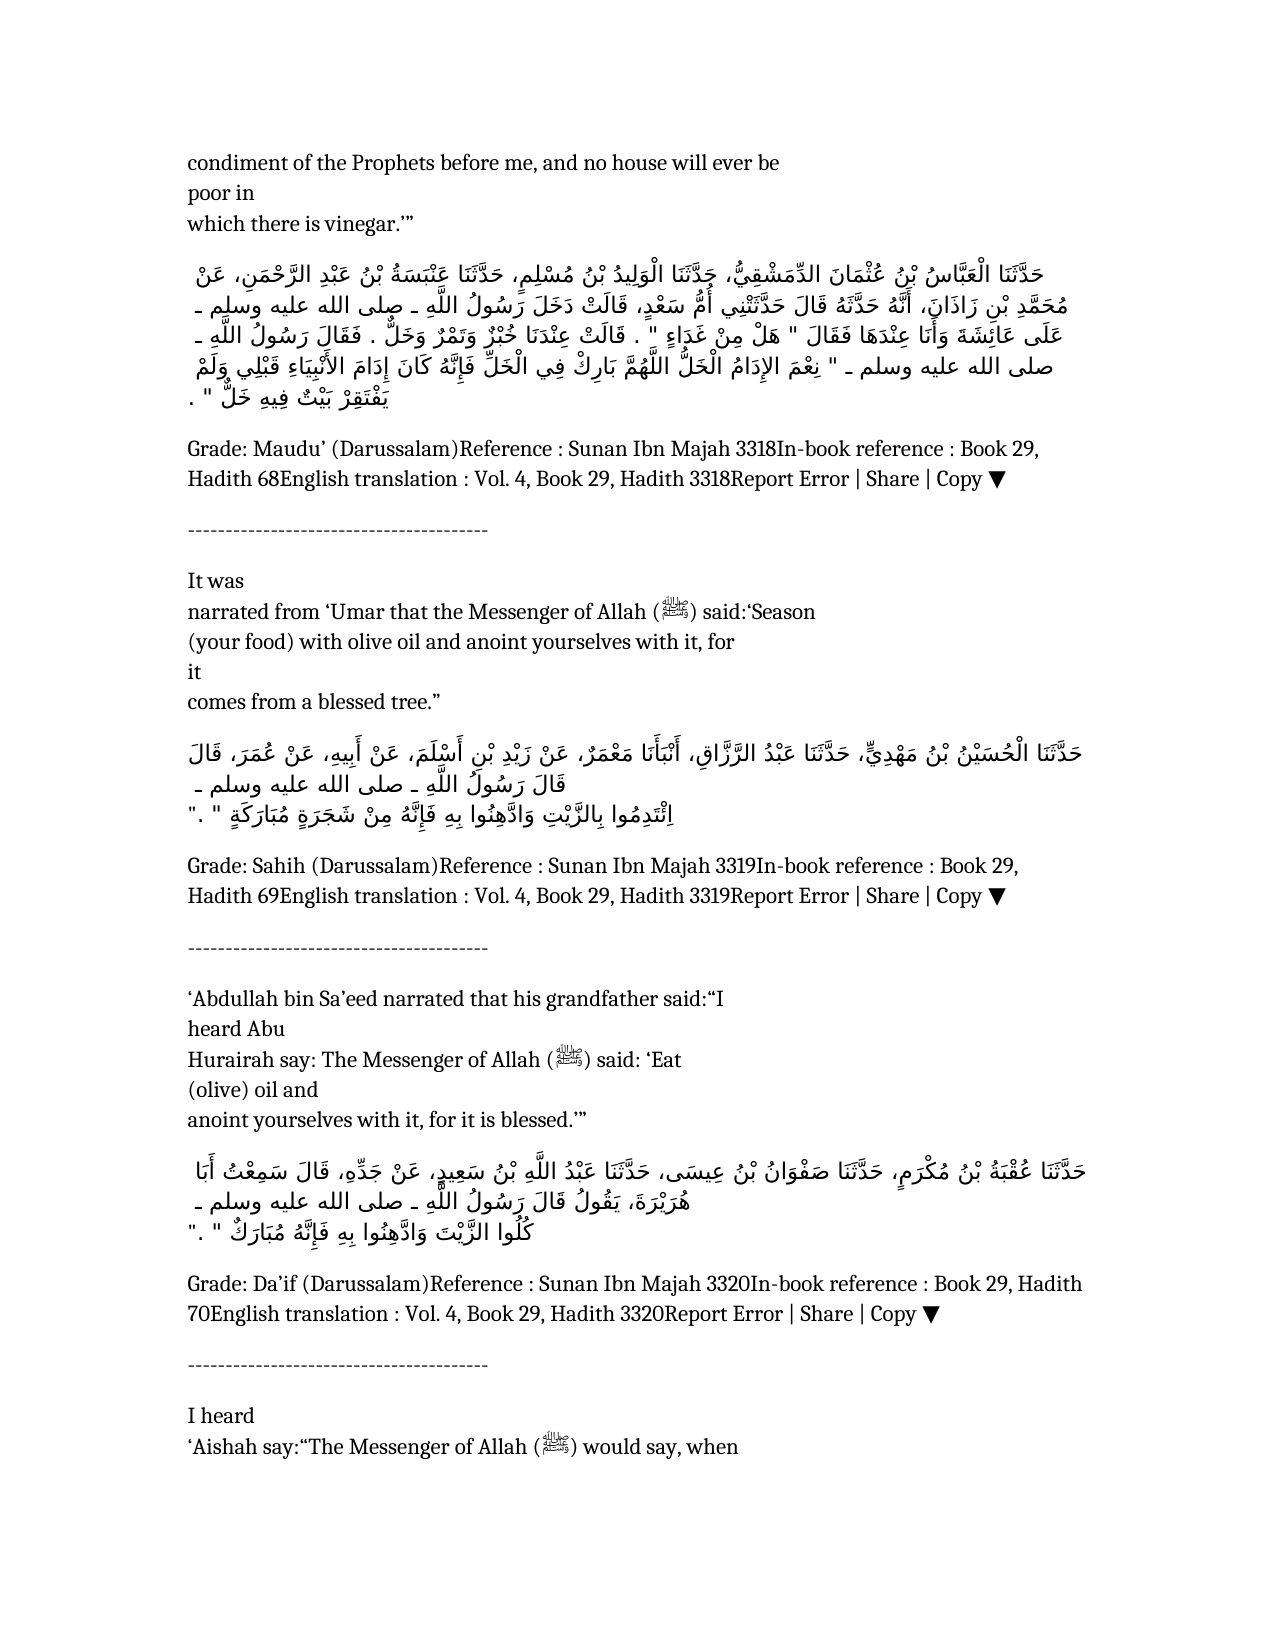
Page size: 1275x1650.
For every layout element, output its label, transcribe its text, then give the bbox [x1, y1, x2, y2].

text حَدَّثَنَا الْعَبَّاسُ بْنُ عُثْمَانَ الدِّمَشْقِيُّ، حَدَّثَنَا الْوَلِيدُ بْنُ مُسْلِمٍ، حَدَّثَنَا عَنْبَسَةُ بْنُ عَبْدِ الرَّحْمَنِ، عَنْ مُحَمَّدِ بْنِ زَاذَانَ، أَنَّهُ حَدَّثَهُ قَالَ حَدَّثَتْنِي أُمُّ سَعْدٍ، قَالَتْ دَخَلَ رَسُولُ اللَّهِ ـ صلى الله عليه وسلم ـ عَلَى عَائِشَةَ وَأَنَا عِنْدَهَا فَقَالَ ‏"‏ هَلْ مِنْ غَدَاءٍ ‏"‏ ‏.‏ قَالَتْ عِنْدَنَا خُبْزٌ وَتَمْرٌ وَخَلٌّ ‏.‏ فَقَالَ رَسُولُ اللَّهِ ـ صلى الله عليه وسلم ـ ‏"‏ نِعْمَ الإِدَامُ الْخَلُّ اللَّهُمَّ بَارِكْ فِي الْخَلِّ فَإِنَّهُ كَانَ إِدَامَ الأَنْبِيَاءِ قَبْلِي وَلَمْ يَفْتَقِرْ بَيْتٌ فِيهِ خَلٌّ ‏"‏ ‏.‏ [187, 261, 1087, 411]
text ‘Abdullah bin Sa’eed narrated that his grandfather said:“I heard Abu Hurairah say: The Messenger of Allah (ﷺ) said: ‘Eat (olive) oil and anoint yourselves with it, for it is blessed.’” [187, 985, 1087, 1133]
text It was narrated from ‘Umar that the Messenger of Allah (ﷺ) said:‘Season (your food) with olive oil and anoint yourselves with it, for it comes from a blessed tree.” [187, 568, 1087, 716]
text حَدَّثَنَا الْحُسَيْنُ بْنُ مَهْدِيٍّ، حَدَّثَنَا عَبْدُ الرَّزَّاقِ، أَنْبَأَنَا مَعْمَرٌ، عَنْ زَيْدِ بْنِ أَسْلَمَ، عَنْ أَبِيهِ، عَنْ عُمَرَ، قَالَ قَالَ رَسُولُ اللَّهِ ـ صلى الله عليه وسلم ـ ‏ "‏ اِئْتَدِمُوا بِالزَّيْتِ وَادَّهِنُوا بِهِ فَإِنَّهُ مِنْ شَجَرَةٍ مُبَارَكَةٍ ‏"‏ ‏.‏ [187, 740, 1087, 828]
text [187, 1403, 1087, 1460]
text ---------------------------------------- [187, 517, 1087, 543]
text Grade: Da’if (Darussalam)Reference : Sunan Ibn Majah 3320In-book reference : Book 29, Hadith 70English translation : Vol. 4, Book 29, Hadith 3320Report Error | Share | Copy ▼ [187, 1271, 1087, 1327]
text Grade: Maudu’ (Darussalam)Reference : Sunan Ibn Majah 3318In-book reference : Book 29, Hadith 68English translation : Vol. 4, Book 29, Hadith 3318Report Error | Share | Copy ▼ [187, 435, 1087, 492]
text Grade: Sahih (Darussalam)Reference : Sunan Ibn Majah 3319In-book reference : Book 29, Hadith 69English translation : Vol. 4, Book 29, Hadith 3319Report Error | Share | Copy ▼ [187, 853, 1087, 910]
text ---------------------------------------- [187, 1352, 1087, 1378]
text ---------------------------------------- [187, 934, 1087, 961]
text حَدَّثَنَا عُقْبَةُ بْنُ مُكْرَمٍ، حَدَّثَنَا صَفْوَانُ بْنُ عِيسَى، حَدَّثَنَا عَبْدُ اللَّهِ بْنُ سَعِيدٍ، عَنْ جَدِّهِ، قَالَ سَمِعْتُ أَبَا هُرَيْرَةَ، يَقُولُ قَالَ رَسُولُ اللَّهِ ـ صلى الله عليه وسلم ـ ‏ "‏ كُلُوا الزَّيْتَ وَادَّهِنُوا بِهِ فَإِنَّهُ مُبَارَكٌ ‏"‏ ‏.‏ [187, 1158, 1087, 1246]
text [187, 150, 1087, 237]
